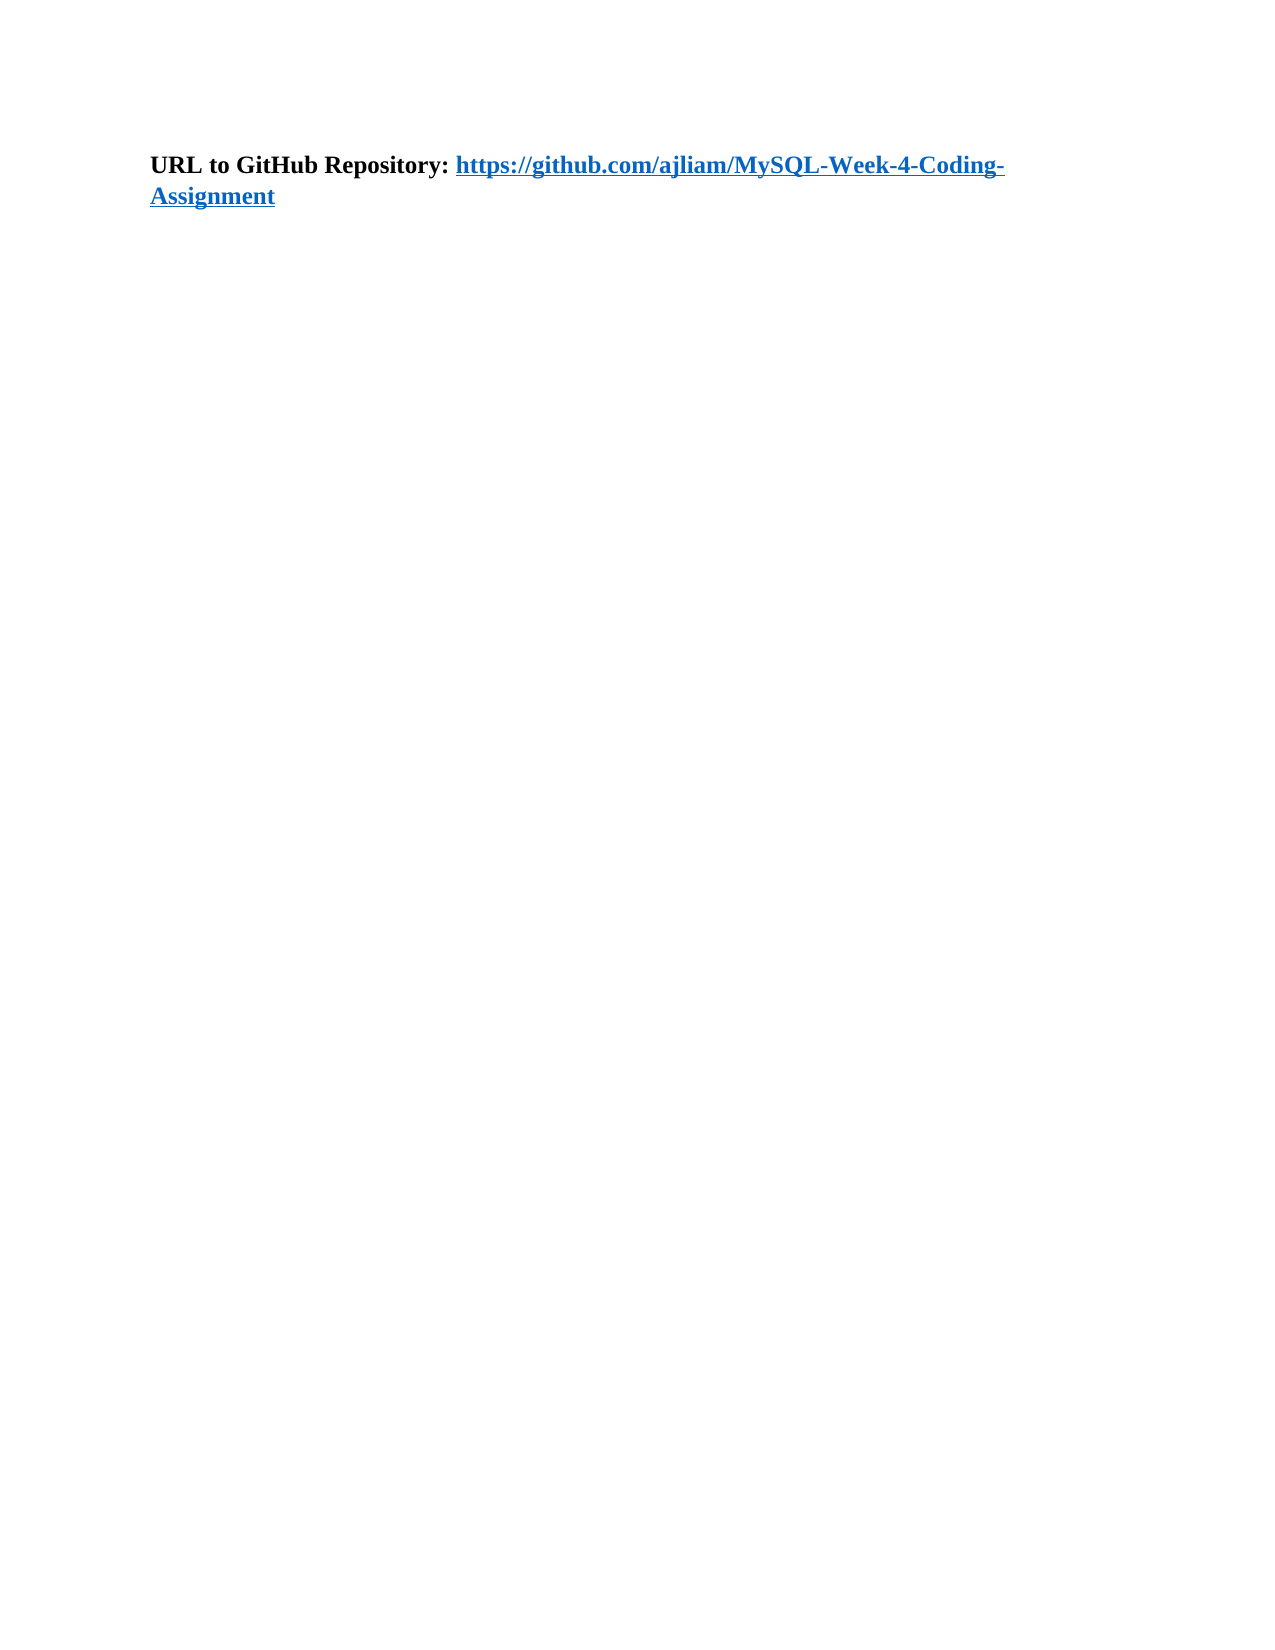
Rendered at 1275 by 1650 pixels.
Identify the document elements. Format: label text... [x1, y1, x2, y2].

text URL to GitHub Repository: https://github.com/ajliam/MySQL-Week-4-Coding-Assignment [150, 150, 1125, 210]
